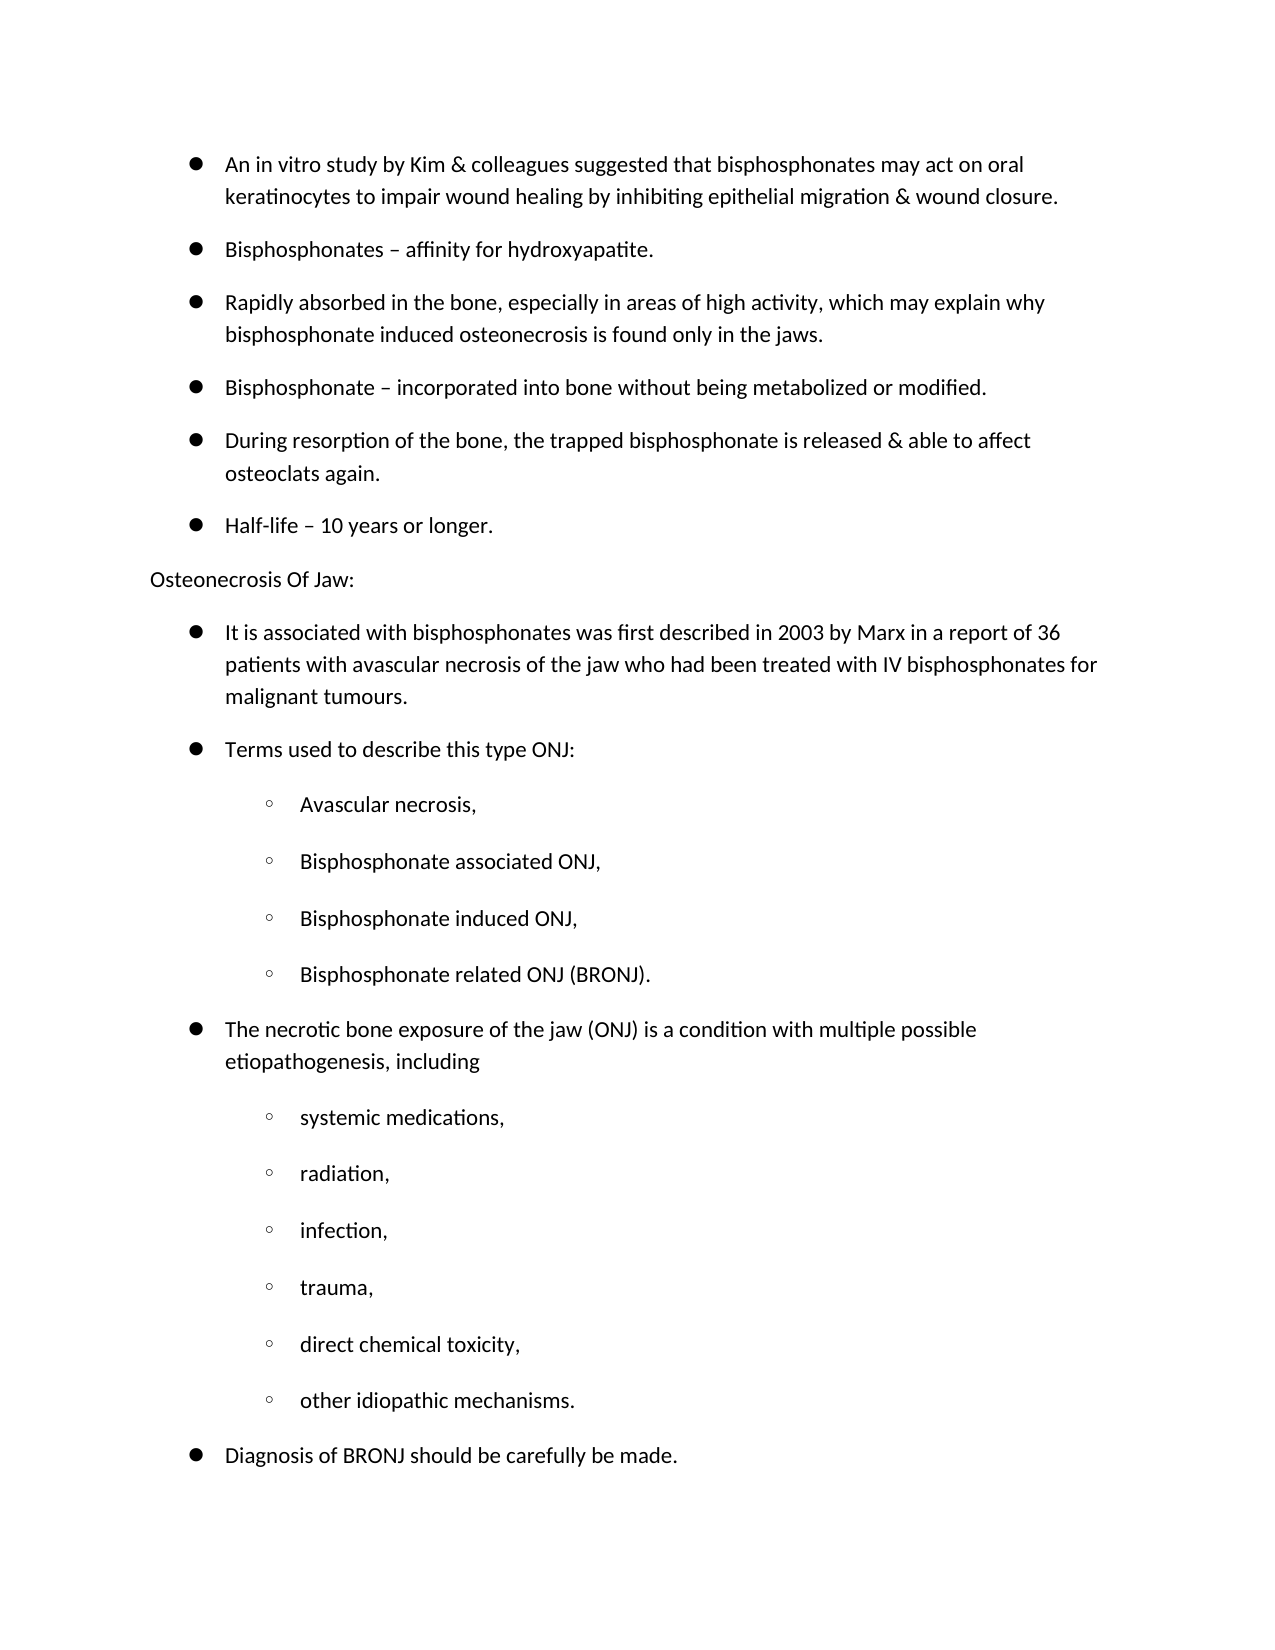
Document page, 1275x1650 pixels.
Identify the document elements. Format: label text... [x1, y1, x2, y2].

list systemic medications, [262, 1100, 1125, 1132]
list During resorption of the bone, the trapped bisphosphonate is released & able to affect osteoclats again. [187, 426, 1125, 487]
list The necrotic bone exposure of the jaw (ONJ) is a condition with multiple possible etiopathogenesis, including [187, 1015, 1125, 1075]
list Bisphosphonate related ONJ (BRONJ). [262, 958, 1125, 990]
list direct chemical toxicity, [262, 1327, 1125, 1359]
list Bisphosphonate induced ONJ, [262, 902, 1125, 933]
list Bisphosphonate – incorporated into bone without being metabolized or modified. [187, 373, 1125, 401]
list It is associated with bisphosphonates was first described in 2003 by Marx in a report of 36 patients with avascular necrosis of the jaw who had been treated with IV bisphosphonates for malignant tumours. [187, 618, 1125, 710]
list Diagnosis of BRONJ should be carefully be made. [187, 1441, 1125, 1469]
list Terms used to describe this type ONJ: [187, 735, 1125, 763]
list Avascular necrosis, [262, 788, 1125, 819]
list Rapidly absorbed in the bone, especially in areas of high activity, which may explain why bisphosphonate induced osteonecrosis is found only in the jaws. [187, 288, 1125, 348]
list An in vitro study by Kim & colleagues suggested that bisphosphonates may act on oral keratinocytes to impair wound healing by inhibiting epithelial migration & wound closure. [187, 150, 1125, 210]
list trauma, [262, 1271, 1125, 1302]
list Bisphosphonate associated ONJ, [262, 845, 1125, 876]
list radiation, [262, 1157, 1125, 1188]
list Half-life – 10 years or longer. [187, 512, 1125, 540]
text Osteonecrosis Of Jaw: [150, 565, 1125, 593]
list other idiopathic mechanisms. [262, 1384, 1125, 1416]
list Bisphosphonates – affinity for hydroxyapatite. [187, 235, 1125, 263]
list infection, [262, 1214, 1125, 1245]
